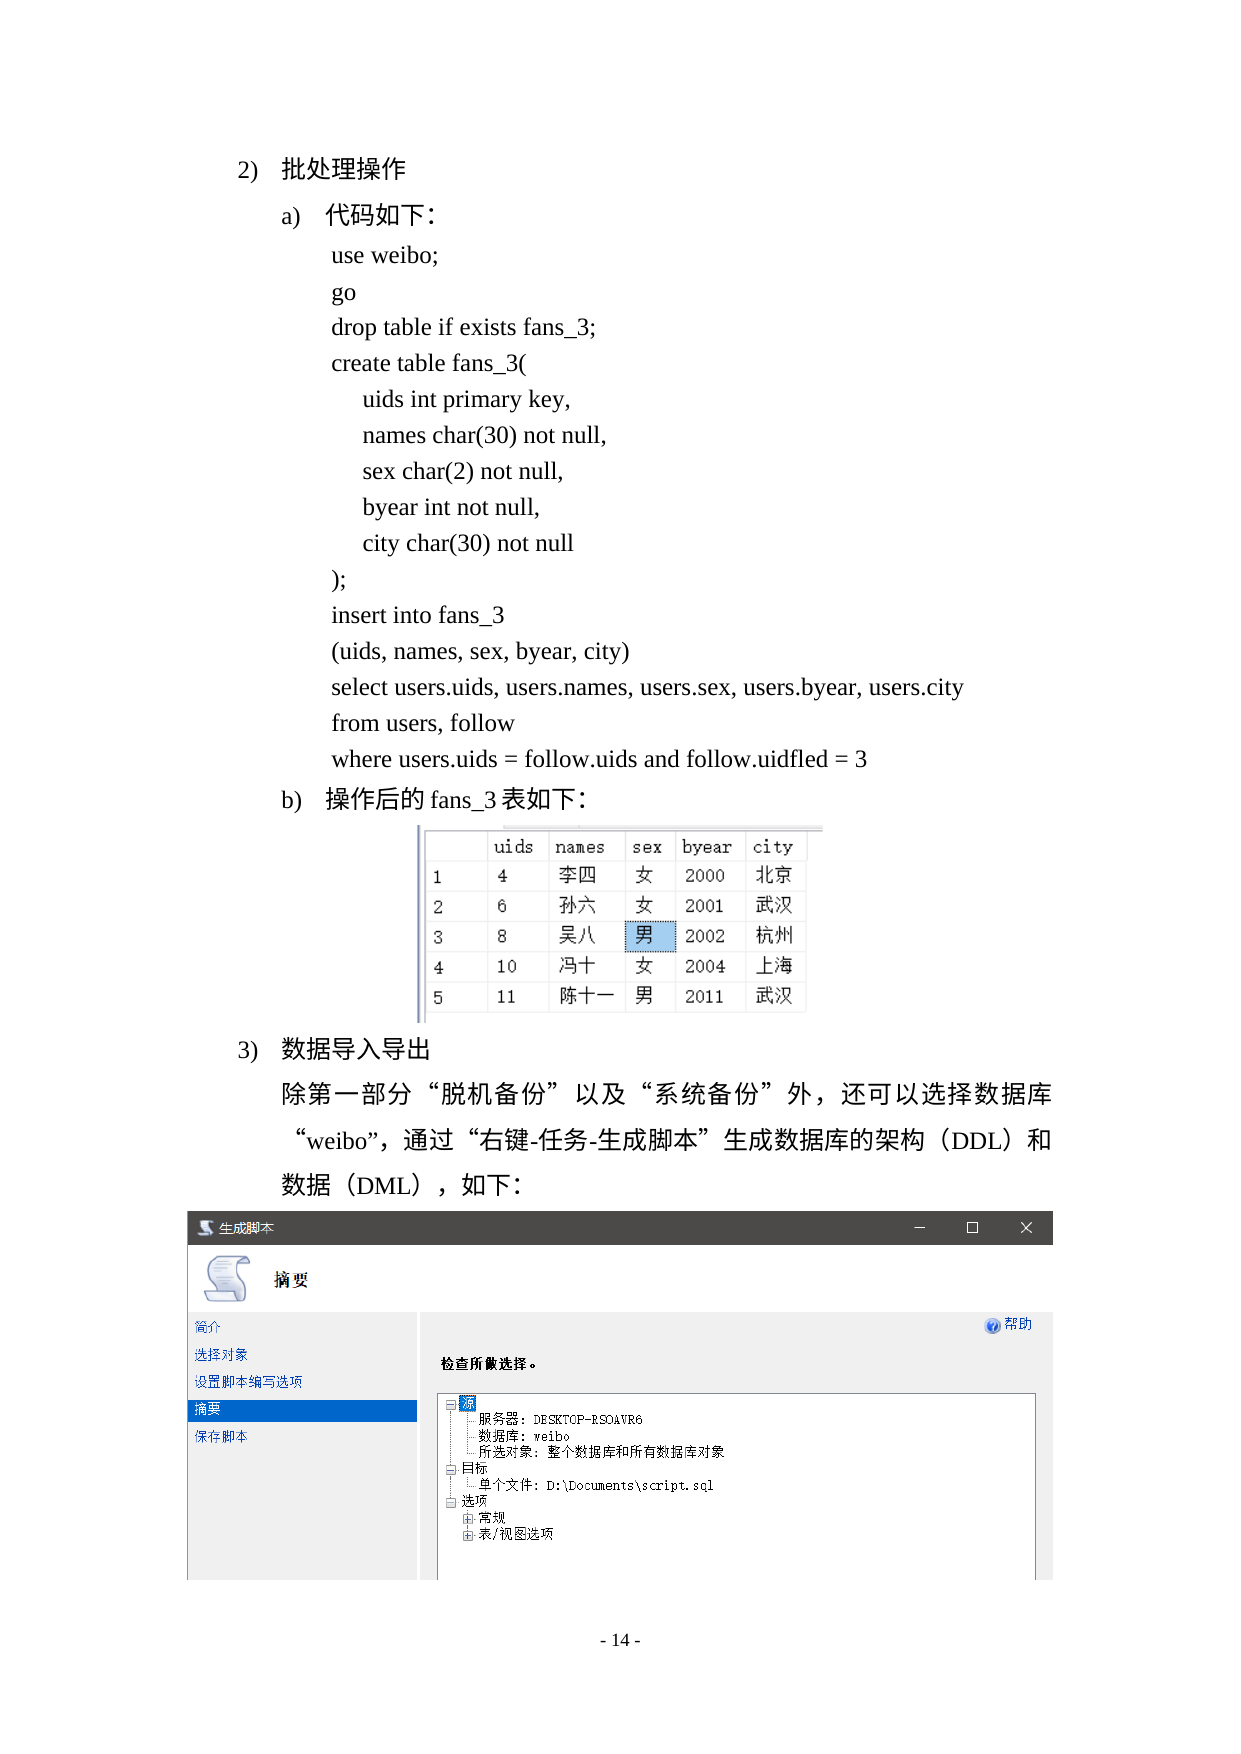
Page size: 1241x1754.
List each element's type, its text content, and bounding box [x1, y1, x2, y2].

text names char(30) not null, [331, 420, 1053, 449]
text go [331, 277, 1053, 305]
text drop table if exists fans_3; [331, 312, 1053, 341]
text byear int not null, [331, 492, 1053, 521]
text where users.uids = follow.uids and follow.uidfled = 3 [331, 744, 1053, 772]
text insert into fans_3 [331, 600, 1053, 629]
text (uids, names, sex, byear, city) [331, 636, 1053, 665]
text sex char(2) not null, [331, 456, 1053, 485]
picture [187, 1211, 1053, 1580]
list 数据导入导出 [237, 1030, 1053, 1066]
text from users, follow [331, 708, 1053, 737]
text uids int primary key, [331, 384, 1053, 413]
text use weibo; [331, 241, 1053, 269]
text create table fans_3( [331, 348, 1053, 377]
list 代码如下： [281, 195, 1053, 232]
picture [417, 825, 823, 1023]
text 除第一部分“脱机备份”以及“系统备份”外，还可以选择数据库“weibo”，通过“右键-任务-生成脚本”生成数据库的架构（DDL）和数据（DML），如下： [281, 1075, 1053, 1202]
text ); [331, 564, 1053, 593]
list 操作后的fans_3表如下： [281, 780, 1053, 816]
text select users.uids, users.names, users.sex, users.byear, users.city [331, 672, 1053, 701]
text city char(30) not null [331, 528, 1053, 557]
list 批处理操作 [237, 150, 1053, 186]
